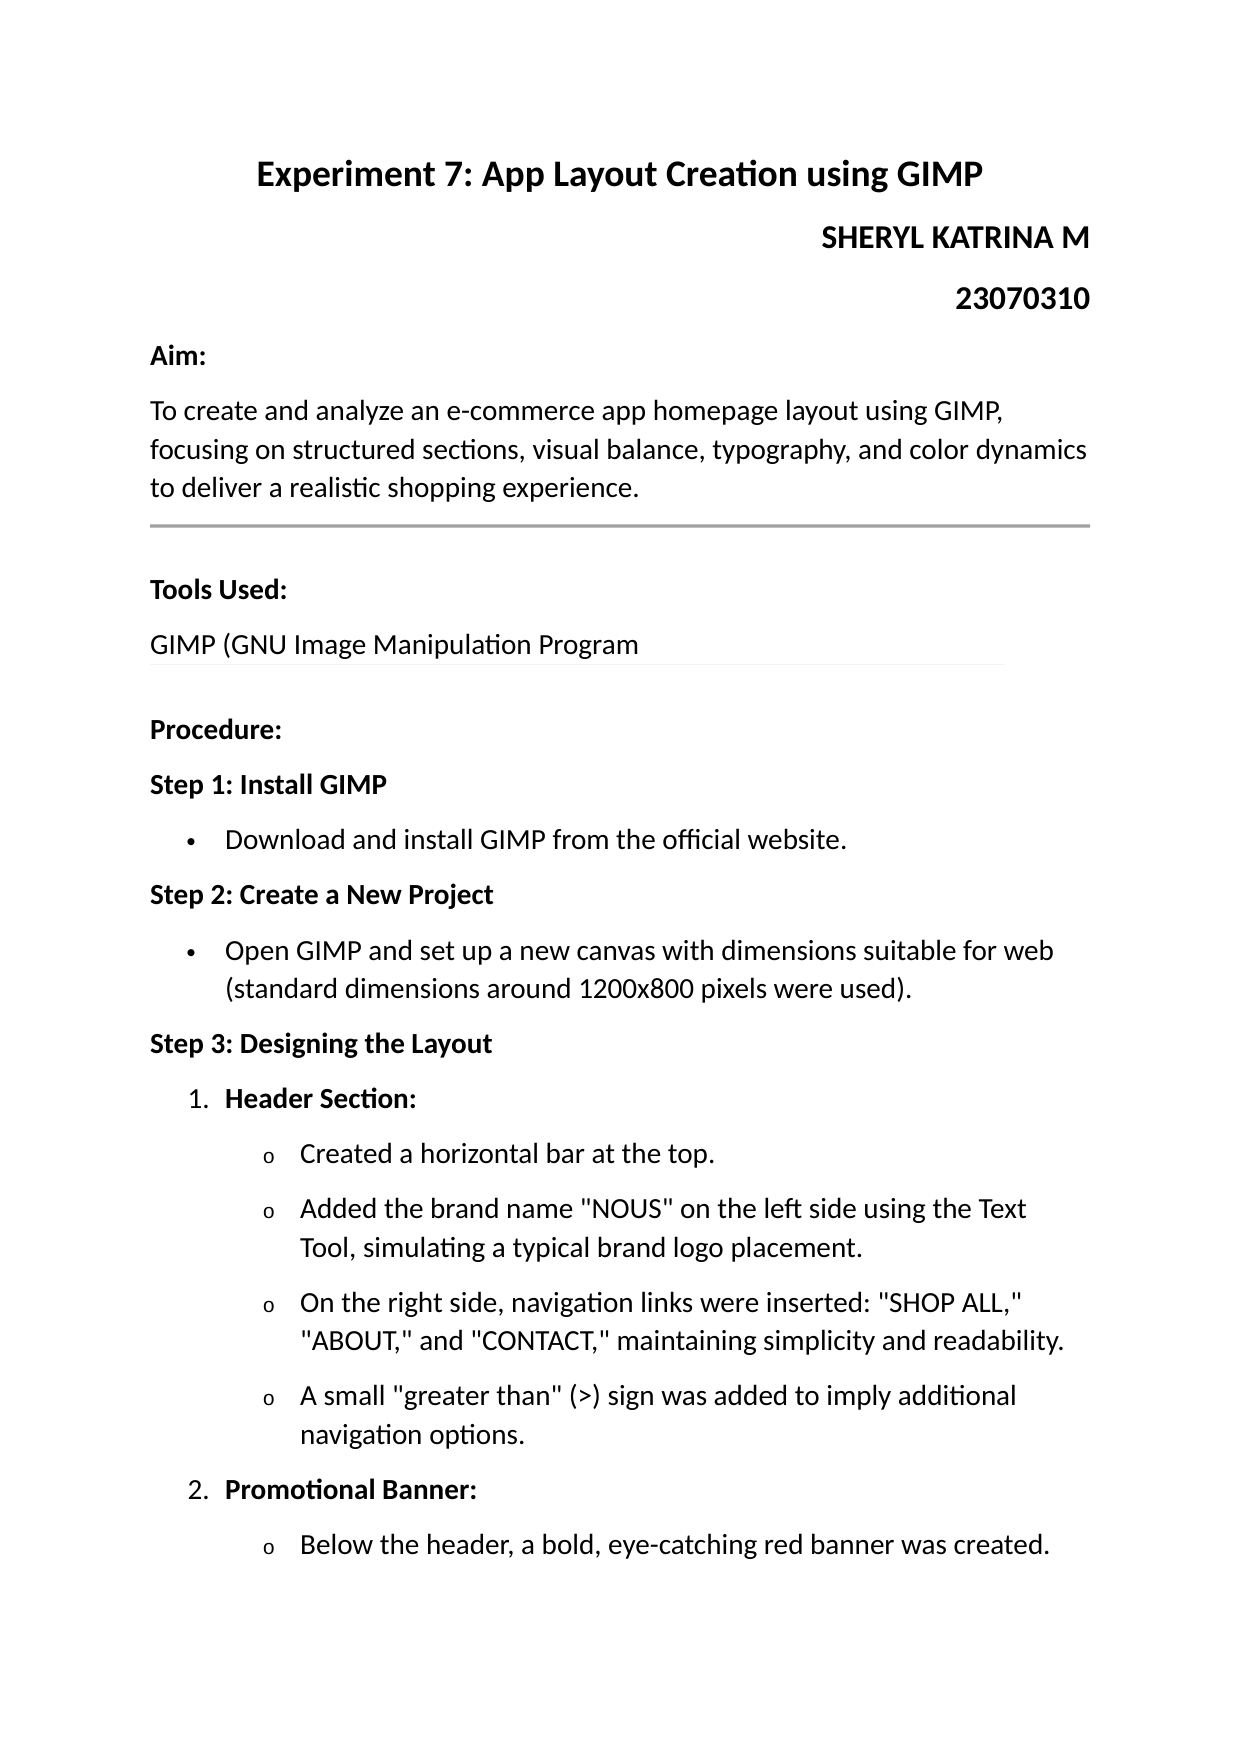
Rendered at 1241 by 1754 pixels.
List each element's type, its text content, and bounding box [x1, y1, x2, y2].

text Experiment 7: App Layout Creation using GIMP [150, 150, 1090, 196]
text Aim: [150, 337, 1090, 373]
list On the right side, navigation links were inserted: "SHOP ALL," "ABOUT," and "CONTACT," maintaining simplicity and readability. [262, 1284, 1090, 1358]
list Open GIMP and set up a new canvas with dimensions suitable for web (standard dimensions around 1200x800 pixels were used). [187, 932, 1090, 1006]
text GIMP (GNU Image Manipulation Program [150, 626, 1090, 692]
text To create and analyze an e-commerce app homepage layout using GIMP, focusing on structured sections, visual balance, typography, and color dynamics to deliver a realistic shopping experience. [150, 392, 1090, 505]
text SHERYL KATRINA M [150, 216, 1090, 257]
text Procedure: [150, 711, 1090, 747]
text 23070310 [150, 277, 1090, 317]
list Header Section: [187, 1080, 1090, 1116]
list Created a horizontal bar at the top. [262, 1135, 1090, 1171]
list Download and install GIMP from the official website. [187, 821, 1090, 857]
text Tools Used: [150, 571, 1090, 607]
list A small "greater than" (>) sign was added to imply additional navigation options. [262, 1377, 1090, 1452]
text Step 3: Designing the Layout [150, 1025, 1090, 1061]
text Step 2: Create a New Project [150, 876, 1090, 912]
list Below the header, a bold, eye-catching red banner was created. [262, 1526, 1090, 1562]
text Step 1: Install GIMP [150, 766, 1090, 802]
list Promotional Banner: [187, 1471, 1090, 1507]
list Added the brand name "NOUS" on the left side using the Text Tool, simulating a typical brand logo placement. [262, 1190, 1090, 1264]
